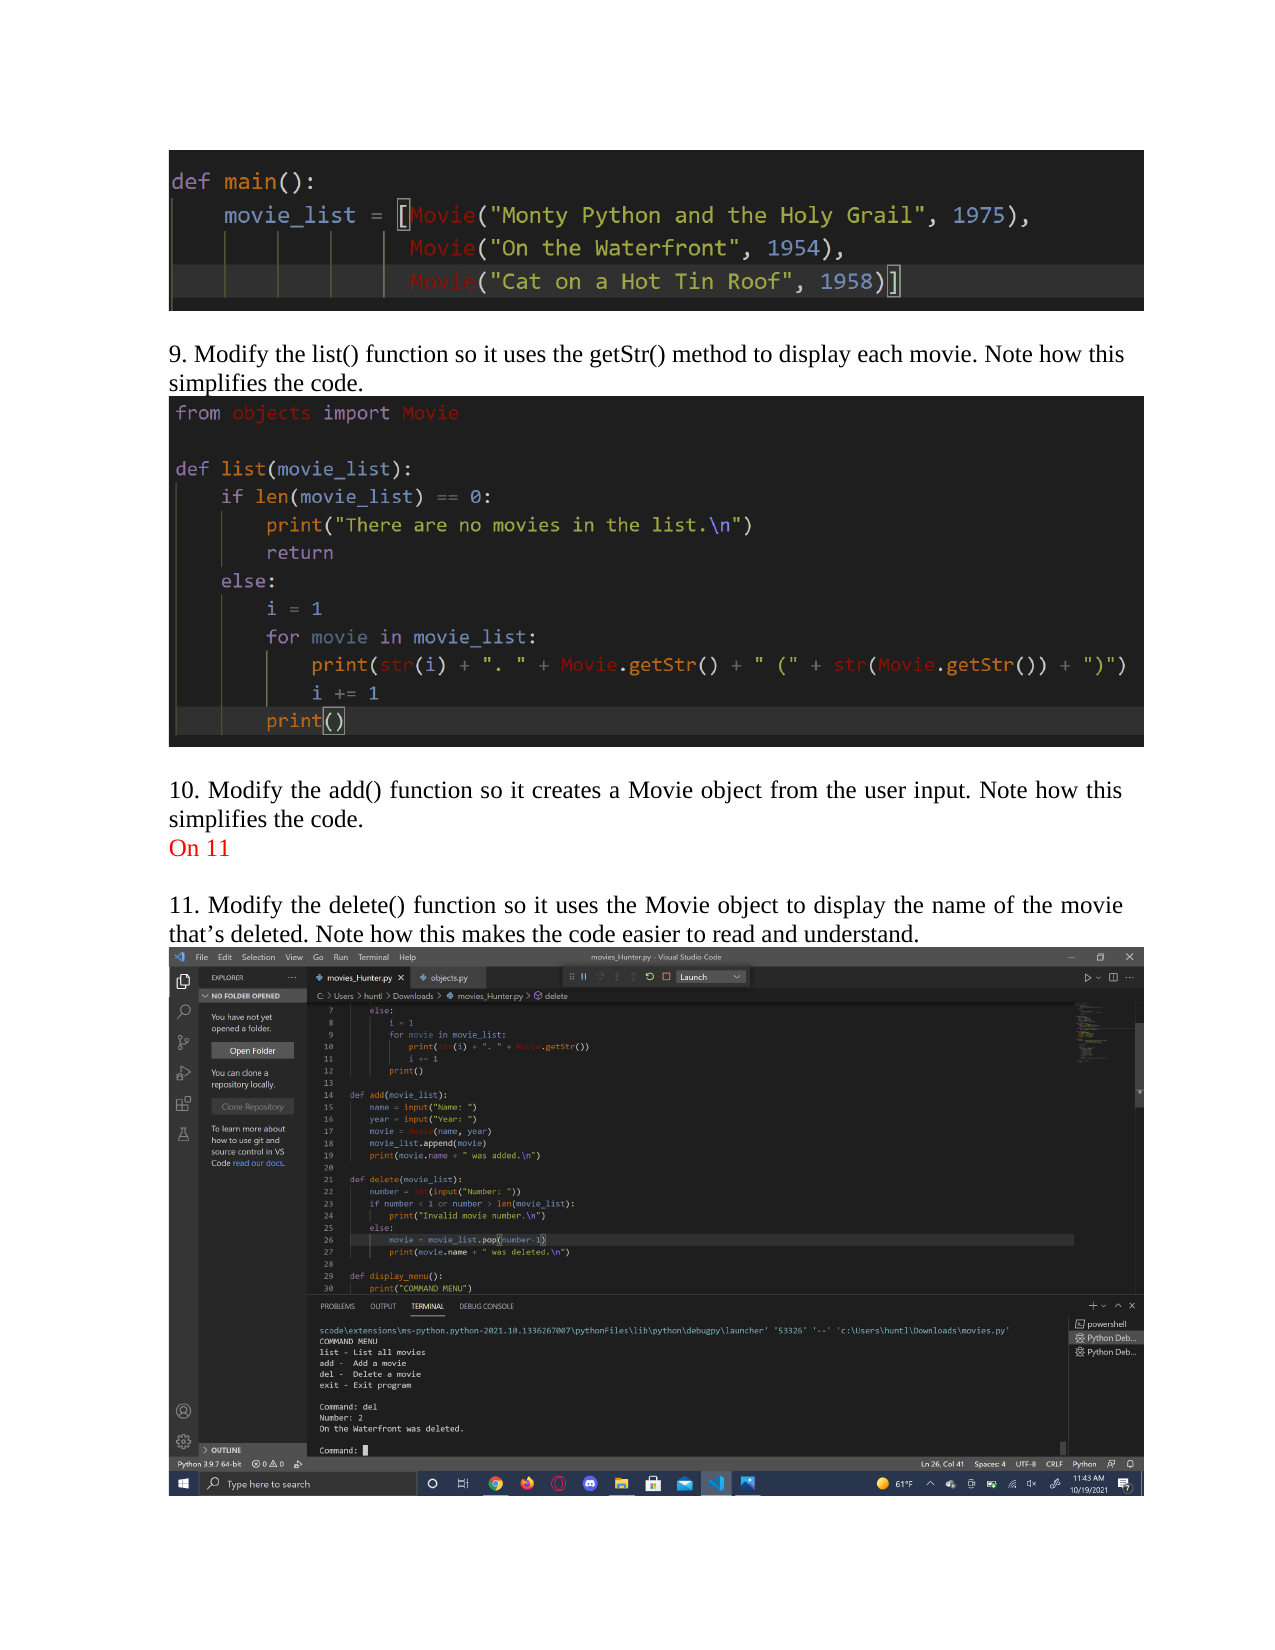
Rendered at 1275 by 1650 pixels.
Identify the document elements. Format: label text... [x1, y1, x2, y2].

text On 11 [150, 833, 1125, 862]
text 11. Modify the delete() function so it uses the Movie object to display the name of the movie that’s deleted. Note how this makes the code easier to read and understand. [169, 890, 1125, 947]
text 9. Modify the list() function so it uses the getStr() method to display each movie. Note how this simplifies the code. [169, 339, 1125, 396]
picture [168, 150, 1144, 311]
picture [168, 396, 1144, 747]
text 10. Modify the add() function so it creates a Movie object from the user input. Note how this simplifies the code. [169, 775, 1125, 833]
picture [168, 947, 1144, 1496]
